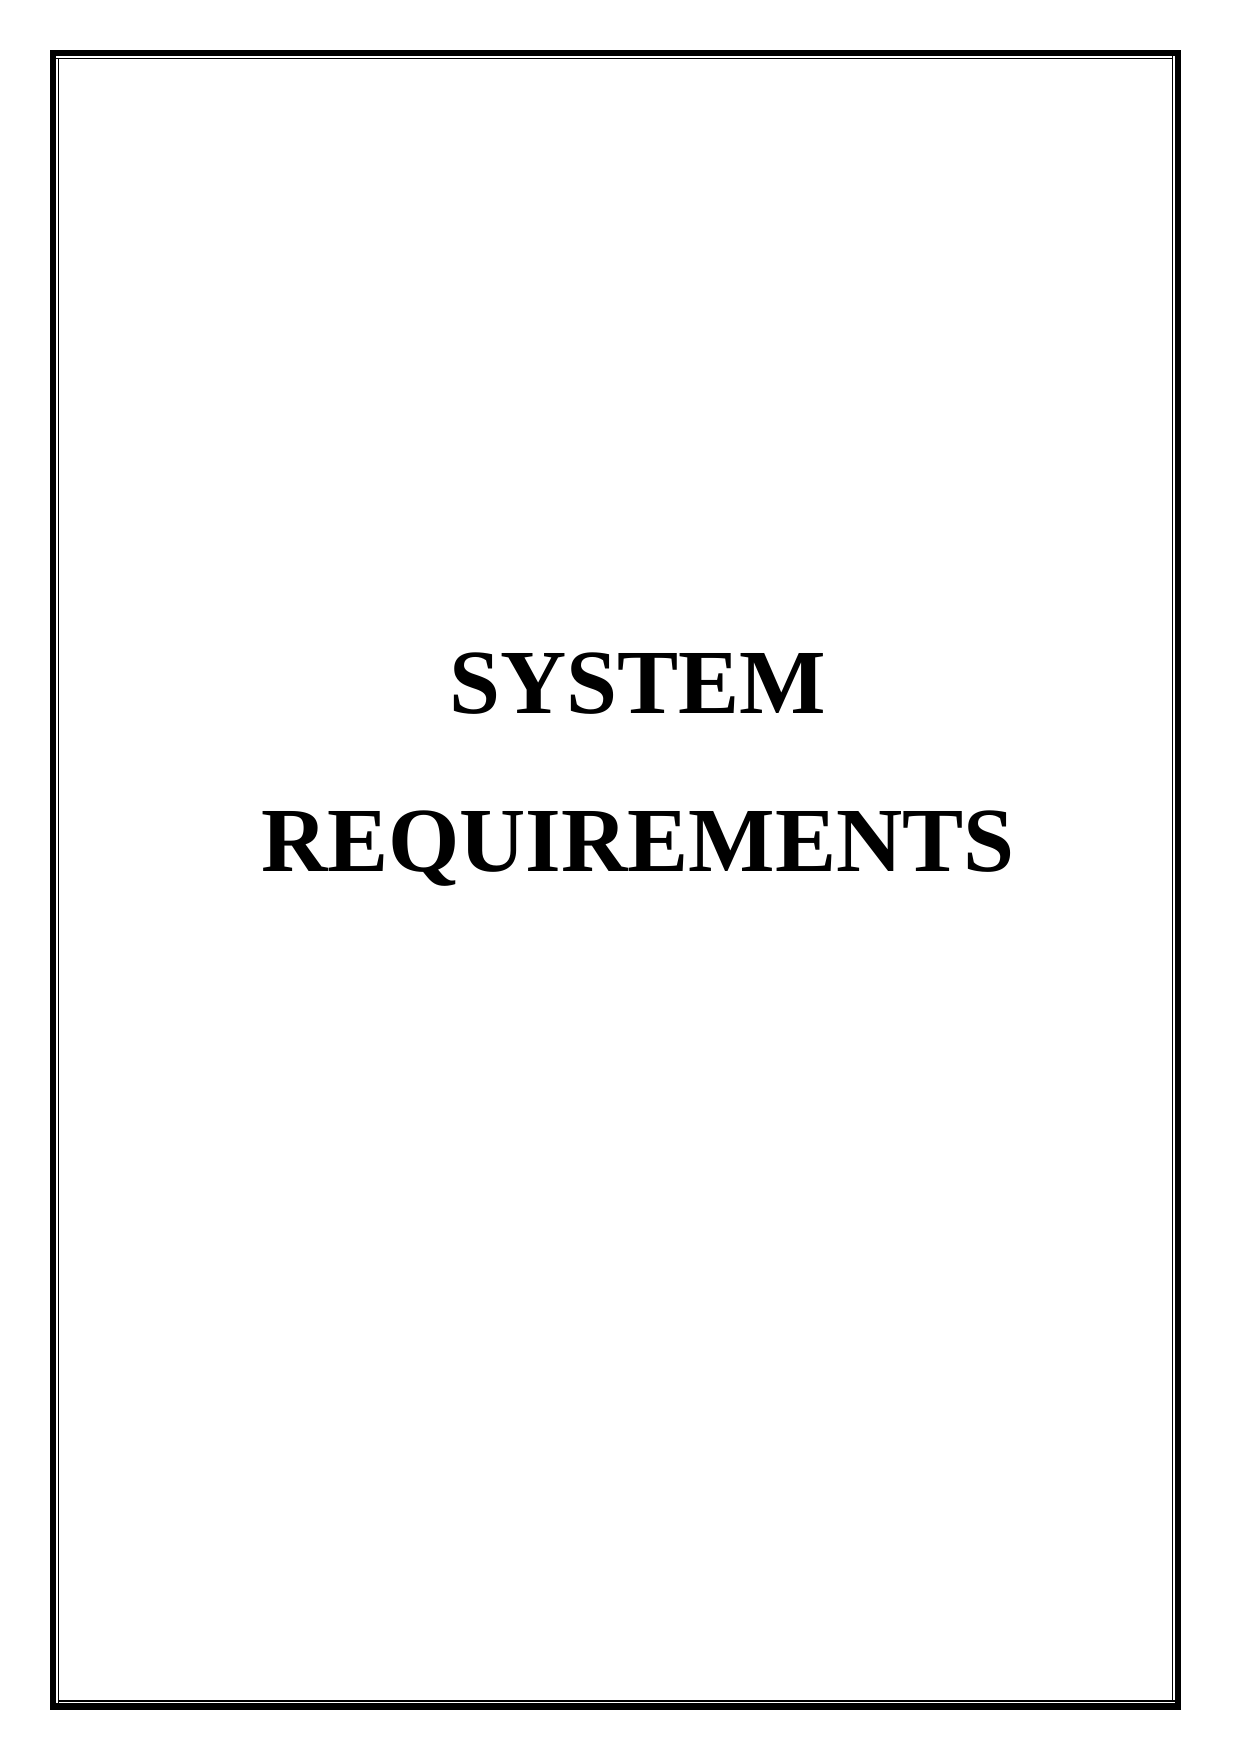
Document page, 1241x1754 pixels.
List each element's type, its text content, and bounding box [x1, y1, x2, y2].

text SYSTEM REQUIREMENTS [162, 628, 1113, 891]
